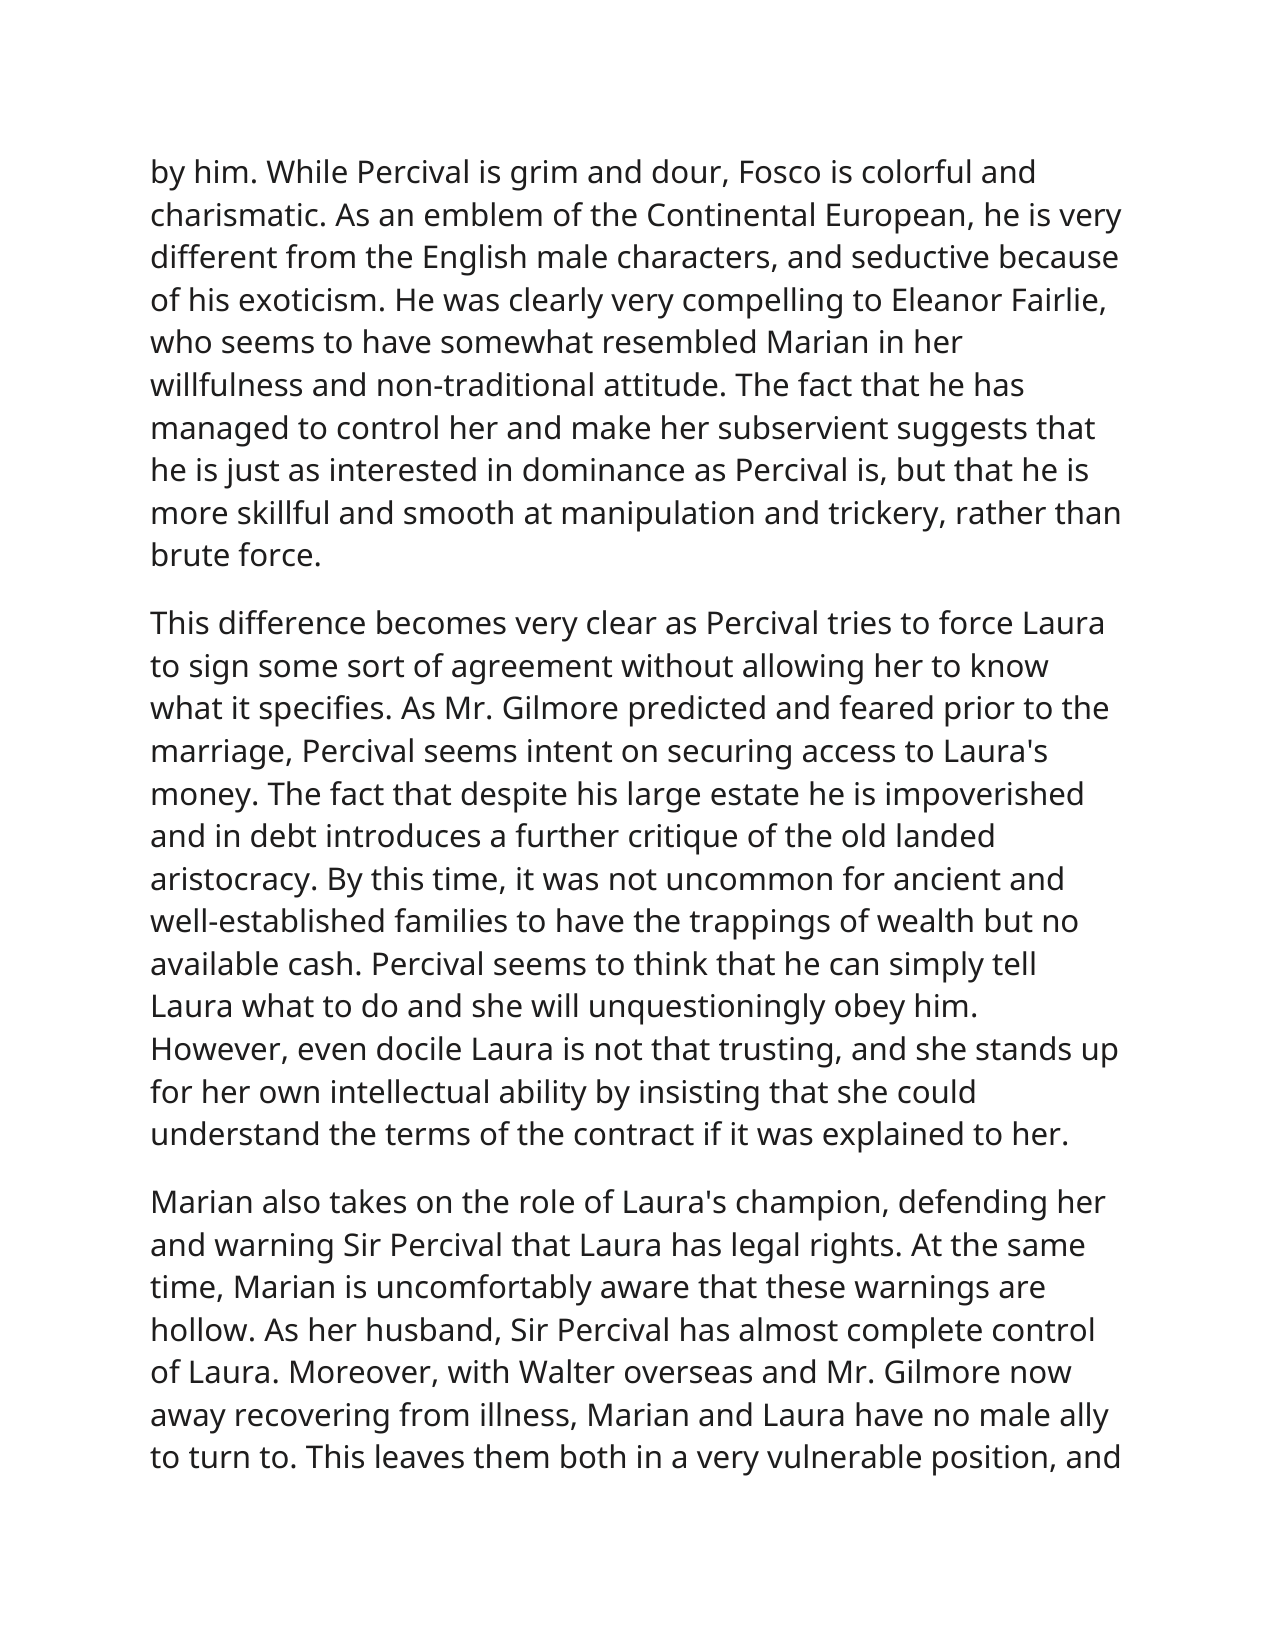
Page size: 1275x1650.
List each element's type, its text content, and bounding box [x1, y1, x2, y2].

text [150, 1180, 1125, 1478]
text This difference becomes very clear as Percival tries to force Laura to sign some sort of agreement without allowing her to know what it specifies. As Mr. Gilmore predicted and feared prior to the marriage, Percival seems intent on securing access to Laura's money. The fact that despite his large estate he is impoverished and in debt introduces a further critique of the old landed aristocracy. By this time, it was not uncommon for ancient and well-established families to have the trappings of wealth but no available cash. Percival seems to think that he can simply tell Laura what to do and she will unquestioningly obey him. However, even docile Laura is not that trusting, and she stands up for her own intellectual ability by insisting that she could understand the terms of the contract if it was explained to her. [150, 601, 1125, 1155]
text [150, 150, 1125, 576]
